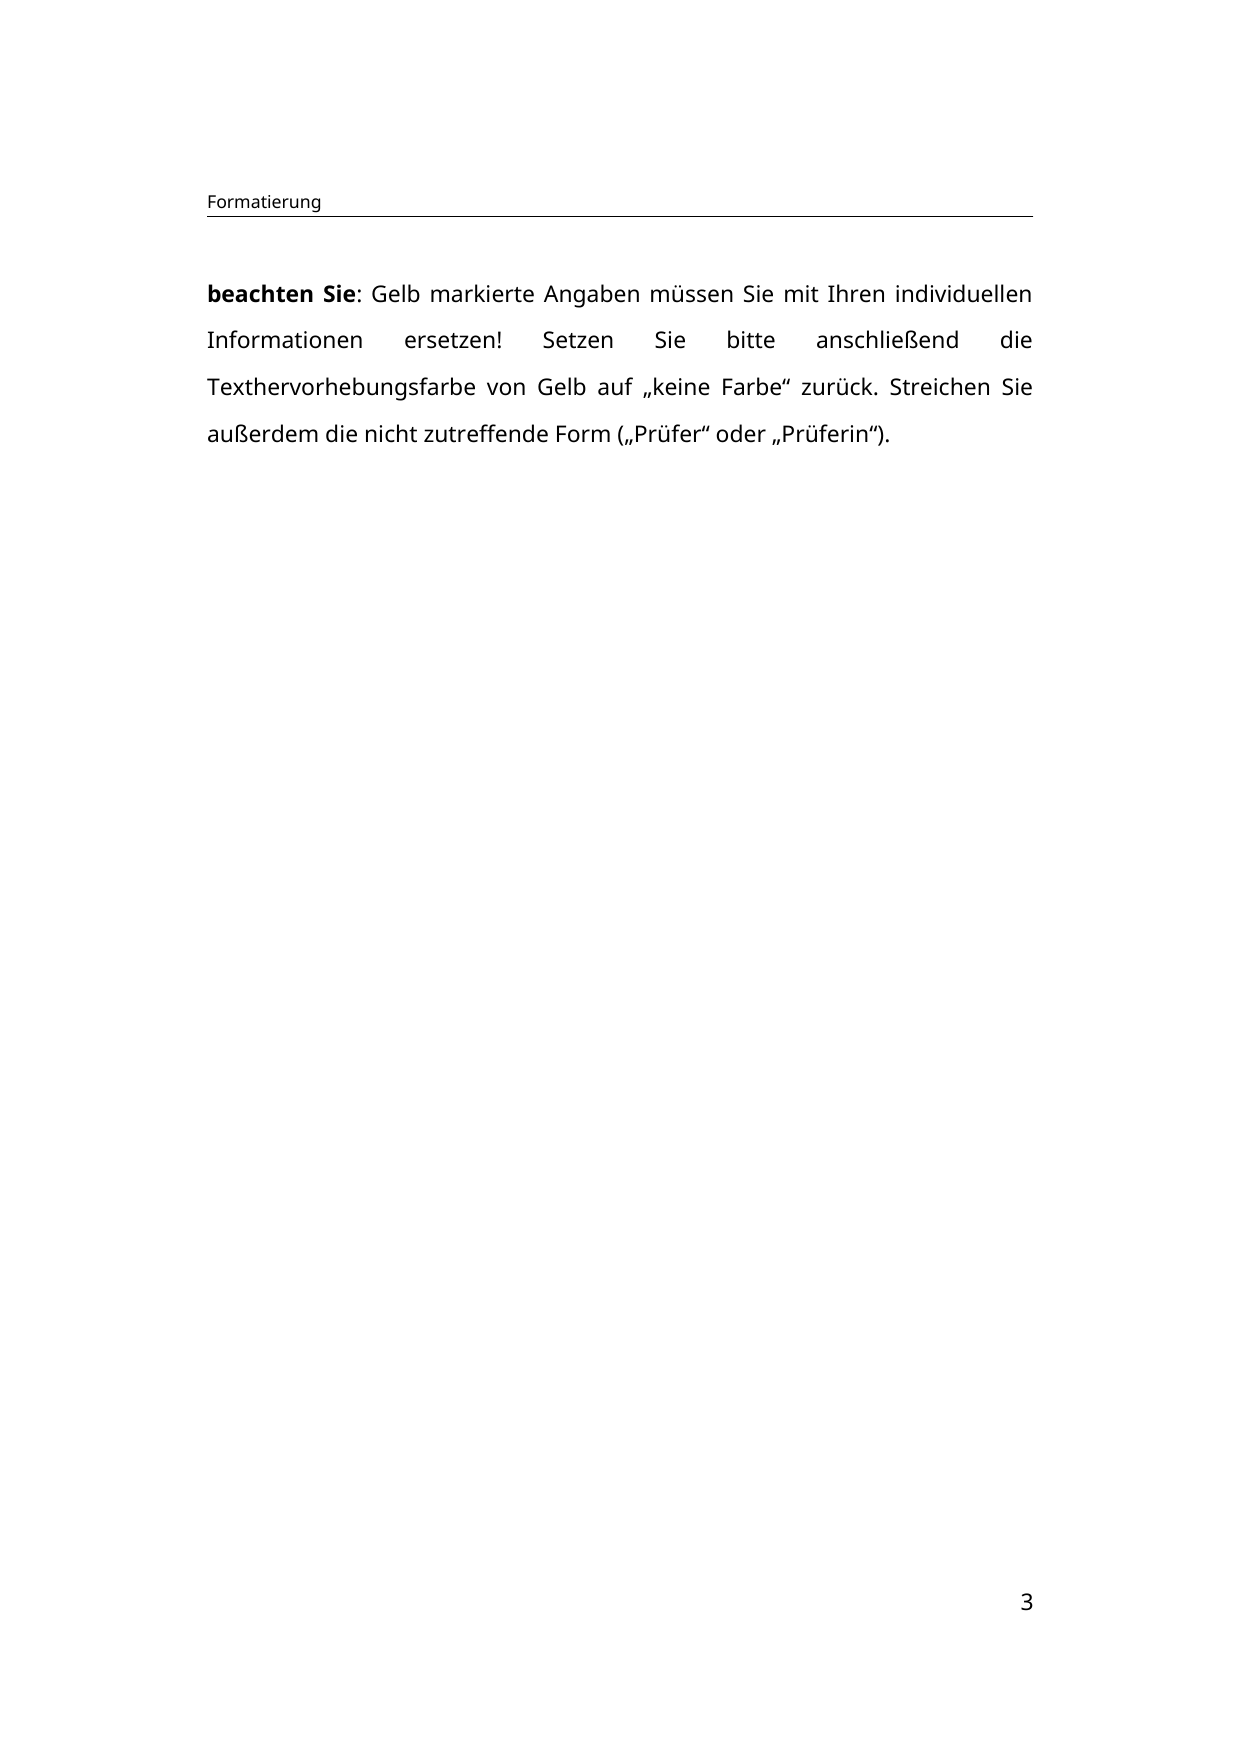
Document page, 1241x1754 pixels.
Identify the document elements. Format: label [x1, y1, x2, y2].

text [207, 278, 1033, 449]
